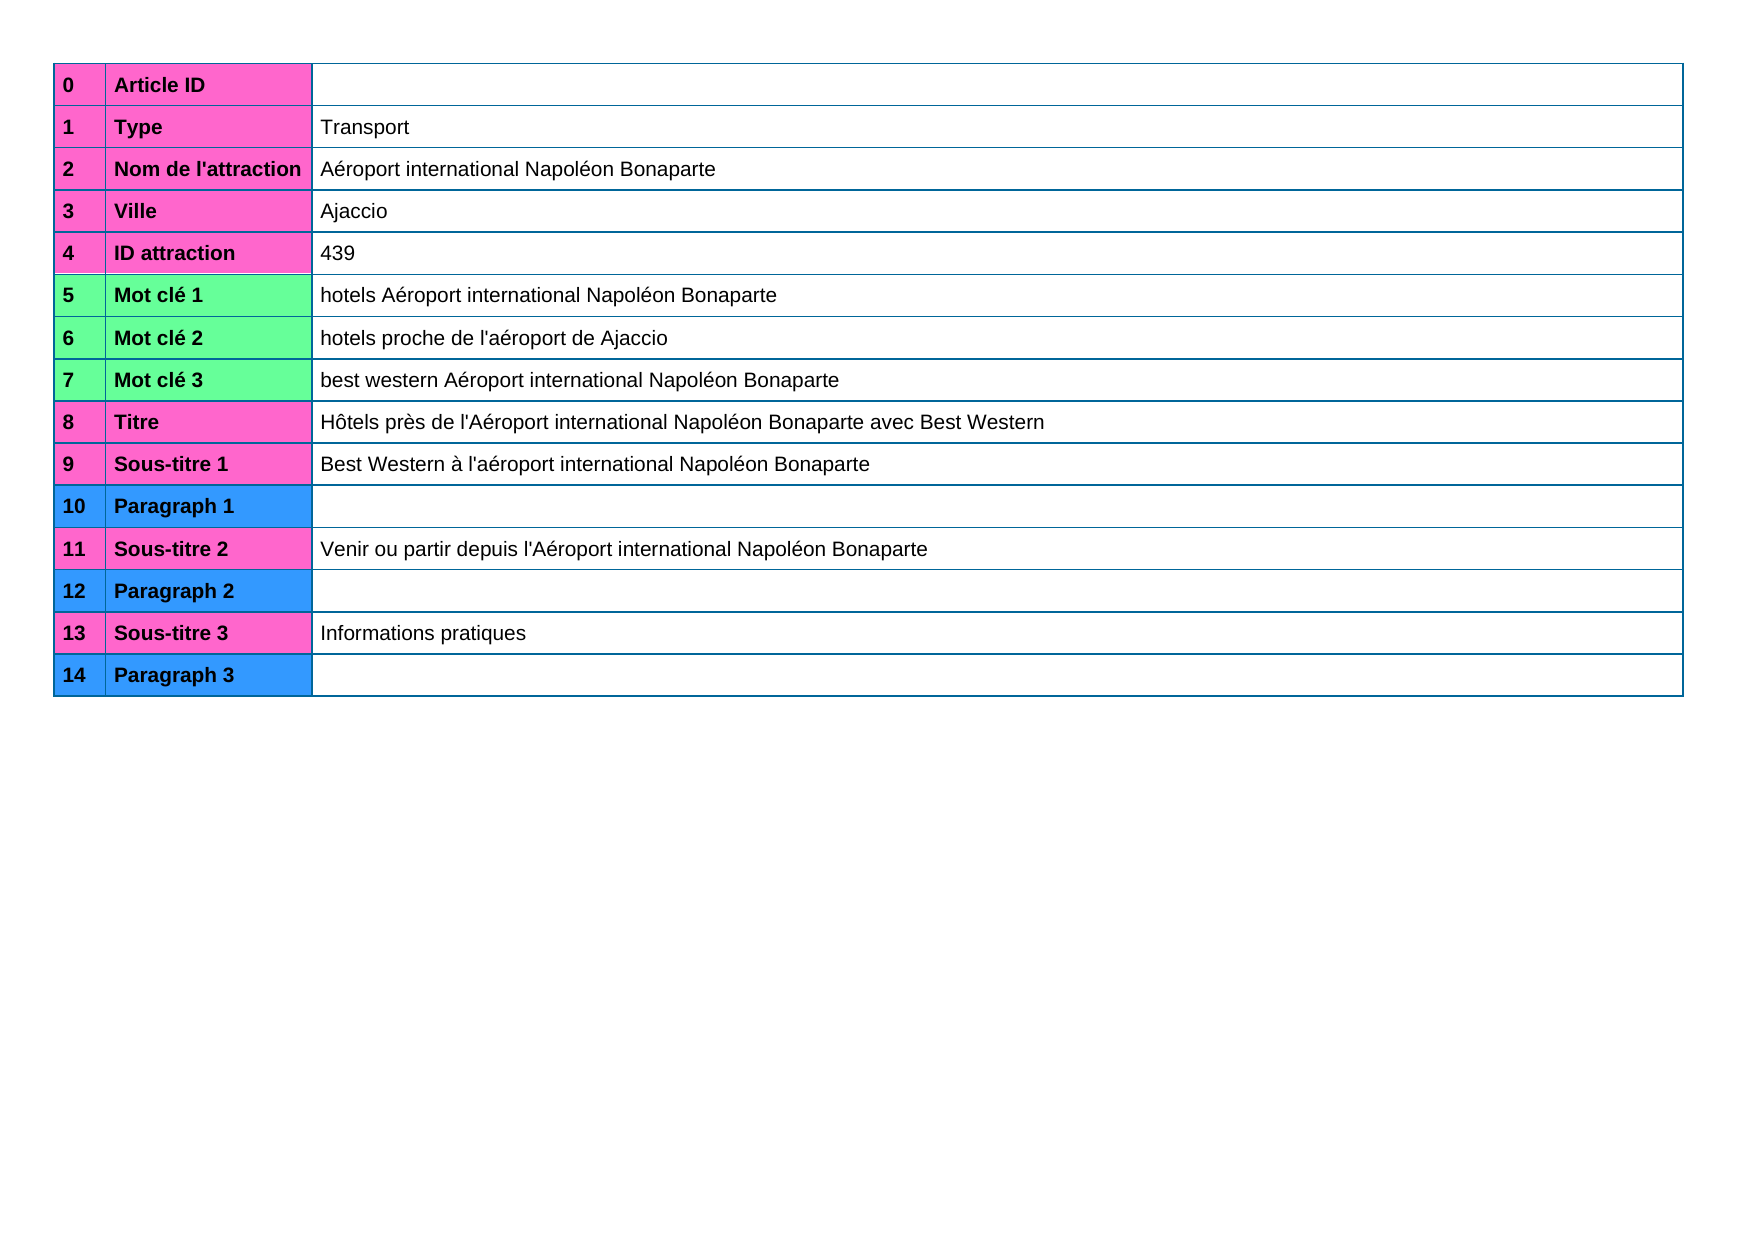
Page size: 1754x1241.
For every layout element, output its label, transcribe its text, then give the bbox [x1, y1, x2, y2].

table_cell hotels proche de l'aéroport de Ajaccio [313, 317, 1682, 358]
table_cell Informations pratiques [313, 613, 1682, 653]
table_cell Type [106, 106, 311, 147]
table_cell Sous-titre 1 [106, 444, 311, 484]
table_cell Ajaccio [313, 191, 1682, 231]
table_cell Hôtels près de l'Aéroport international Napoléon Bonaparte avec Best Western [313, 402, 1682, 442]
table_header Article ID [106, 64, 311, 105]
table_cell 6 [55, 317, 105, 358]
table_cell 5 [55, 275, 105, 316]
table_cell ID attraction [106, 233, 311, 273]
table_cell hotels Aéroport international Napoléon Bonaparte [313, 275, 1682, 316]
table_cell Paragraph 3 [106, 655, 311, 695]
table_header 0 [55, 64, 105, 105]
table_cell Paragraph 1 [106, 486, 311, 527]
table_cell Best Western à l'aéroport international Napoléon Bonaparte [313, 444, 1682, 484]
table_cell 1 [55, 106, 105, 147]
table_cell Titre [106, 402, 311, 442]
table_cell 4 [55, 233, 105, 273]
table_cell 7 [55, 360, 105, 400]
table_cell [313, 570, 1682, 611]
table_cell Mot clé 2 [106, 317, 311, 358]
table_cell Nom de l'attraction [106, 148, 311, 189]
table_cell 2 [55, 148, 105, 189]
table_cell Sous-titre 3 [106, 613, 311, 653]
table_cell [313, 655, 1682, 695]
table_cell Aéroport international Napoléon Bonaparte [313, 148, 1682, 189]
table_header [313, 64, 1682, 105]
table_cell 8 [55, 402, 105, 442]
table_cell 13 [55, 613, 105, 653]
table_cell best western Aéroport international Napoléon Bonaparte [313, 360, 1682, 400]
table_cell Transport [313, 106, 1682, 147]
table_cell Mot clé 3 [106, 360, 311, 400]
table_cell [313, 486, 1682, 527]
table_cell Ville [106, 191, 311, 231]
table_cell Mot clé 1 [106, 275, 311, 316]
table_cell Paragraph 2 [106, 570, 311, 611]
table_cell 3 [55, 191, 105, 231]
table_cell Venir ou partir depuis l'Aéroport international Napoléon Bonaparte [313, 528, 1682, 569]
table_cell 12 [55, 570, 105, 611]
table_cell 9 [55, 444, 105, 484]
table_cell 439 [313, 233, 1682, 273]
table_cell 11 [55, 528, 105, 569]
table_cell Sous-titre 2 [106, 528, 311, 569]
table_cell 10 [55, 486, 105, 527]
table_cell 14 [55, 655, 105, 695]
